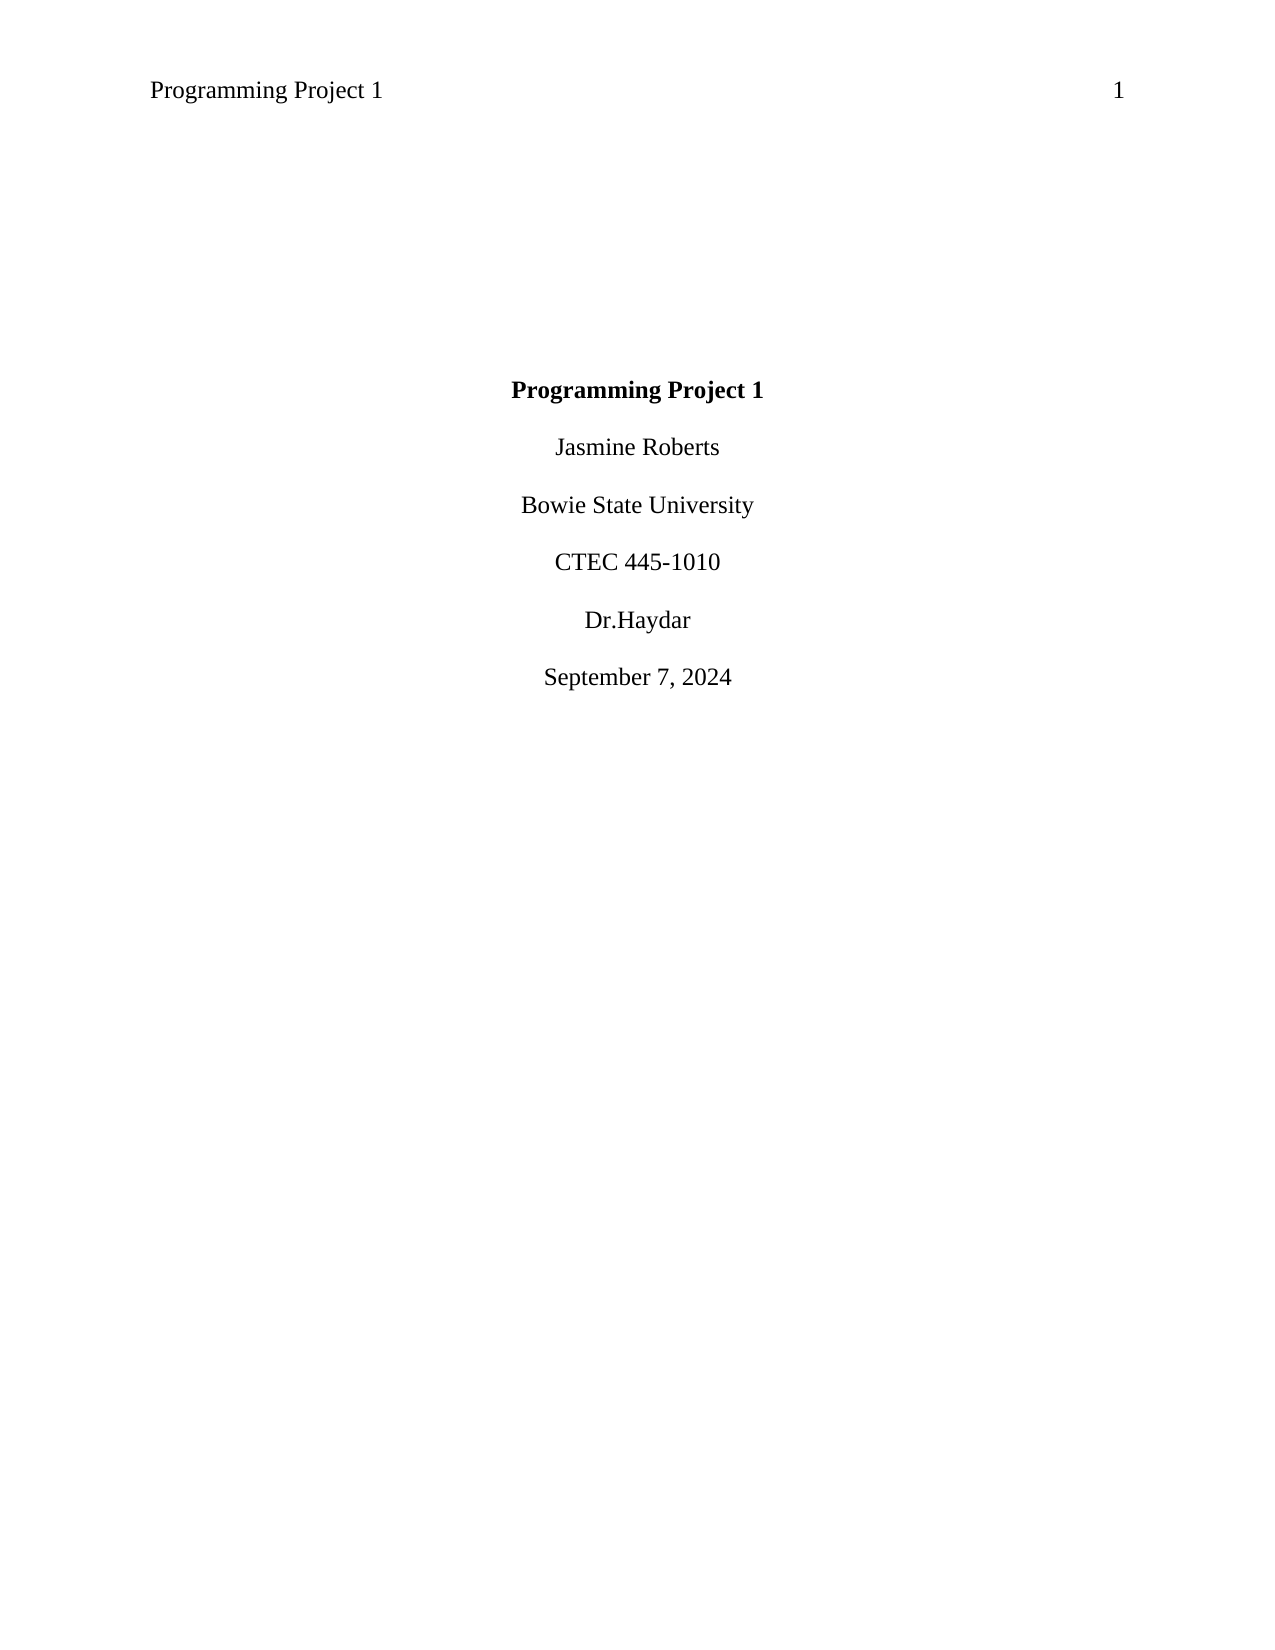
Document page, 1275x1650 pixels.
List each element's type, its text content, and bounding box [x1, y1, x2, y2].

title Programming Project 1 [150, 375, 1125, 404]
subtitle CTEC 445-1010 [150, 547, 1125, 576]
subtitle September 7, 2024 [150, 662, 1125, 691]
subtitle Dr.Haydar [150, 605, 1125, 634]
subtitle Jasmine Roberts [150, 432, 1125, 461]
subtitle Bowie State University [150, 490, 1125, 519]
